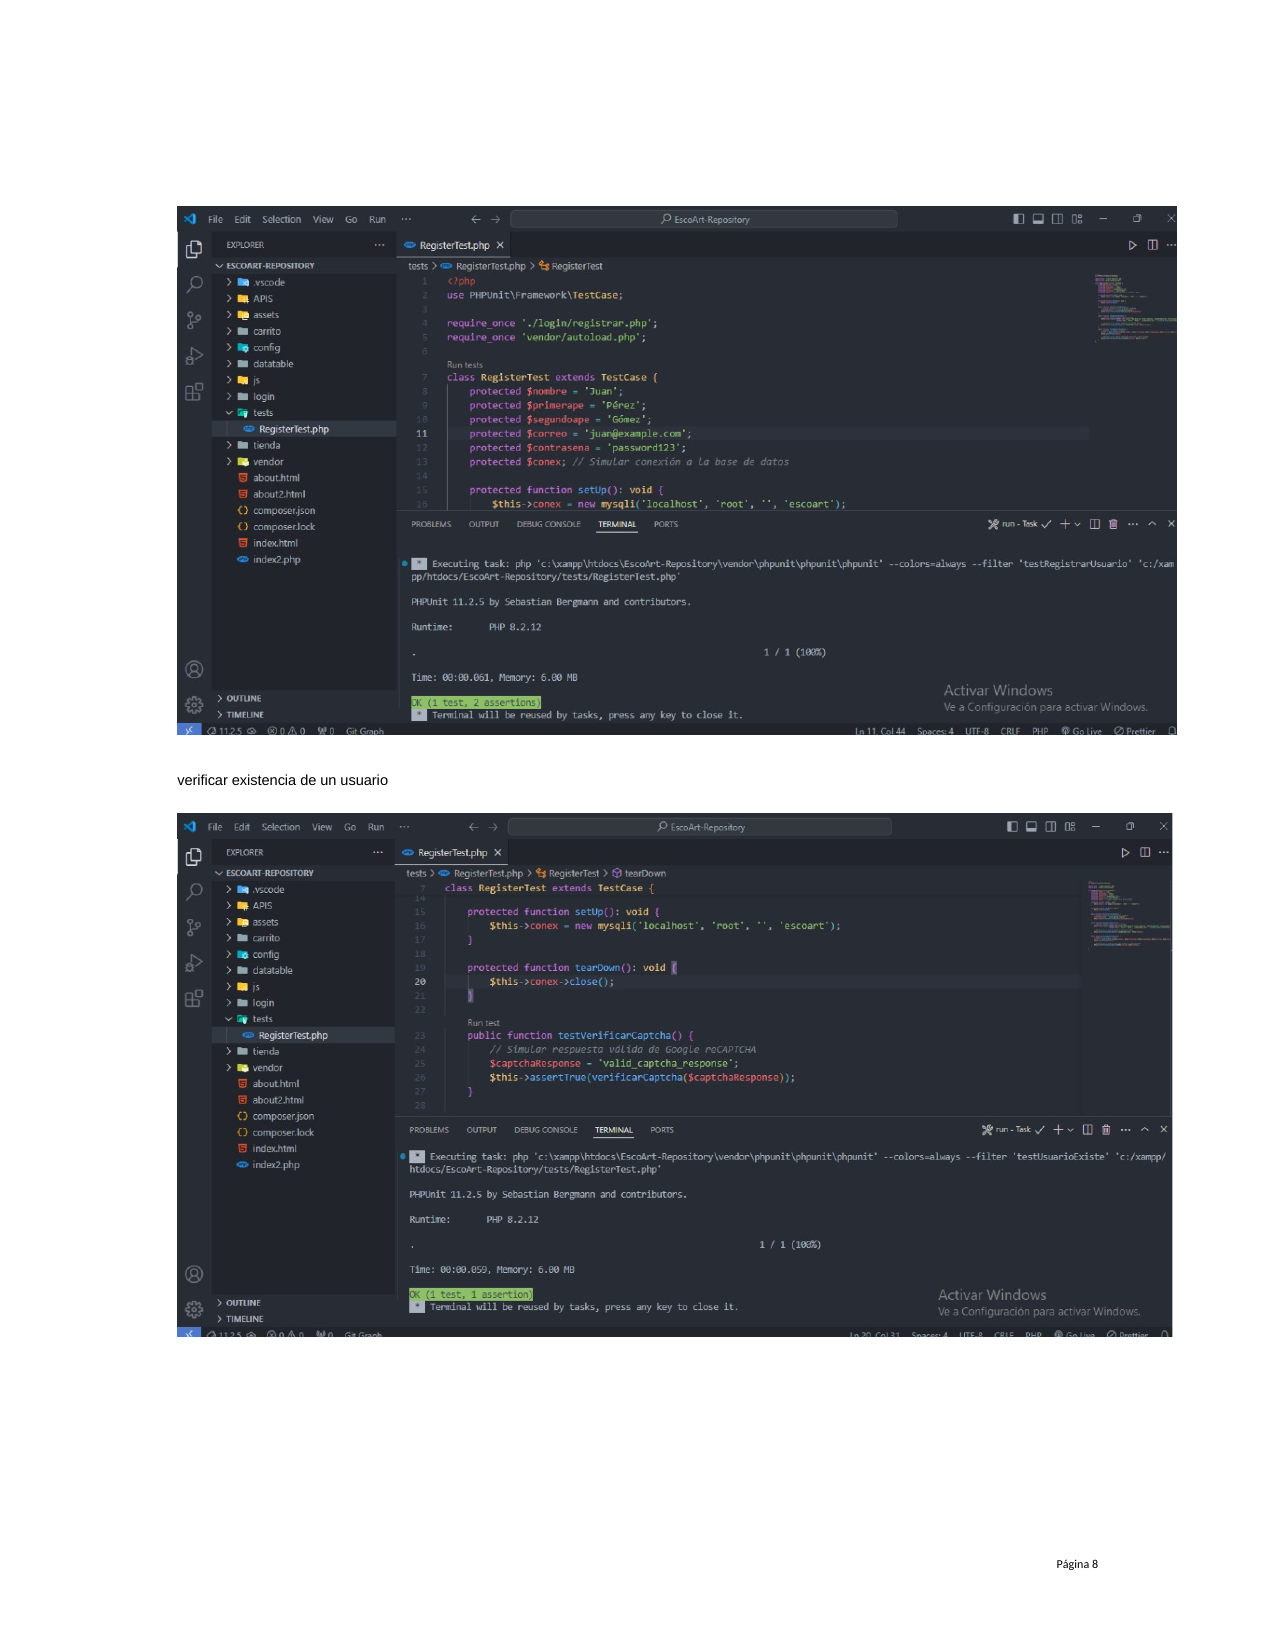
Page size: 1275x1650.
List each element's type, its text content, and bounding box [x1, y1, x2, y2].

picture [177, 206, 1177, 735]
picture [177, 813, 1173, 1337]
text verificar existencia de un usuario [177, 760, 1098, 789]
